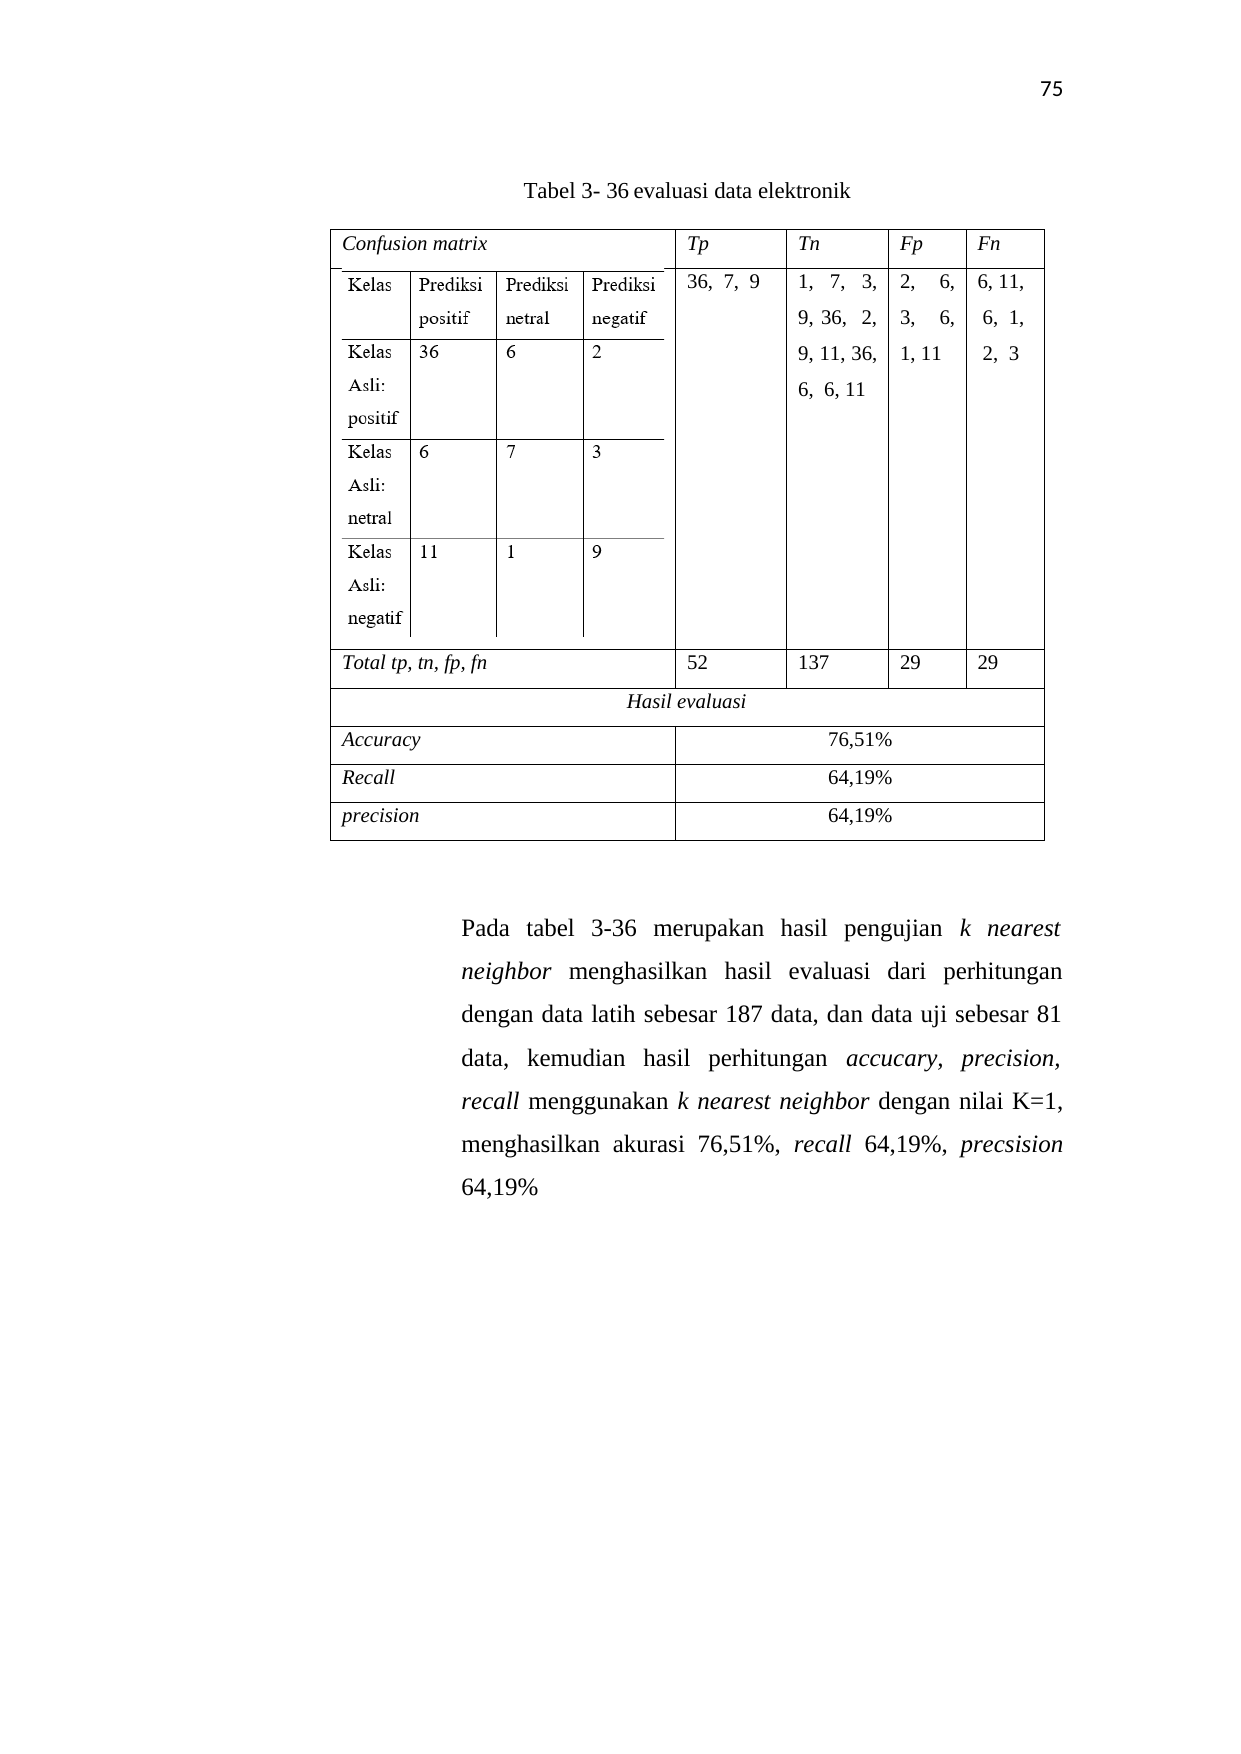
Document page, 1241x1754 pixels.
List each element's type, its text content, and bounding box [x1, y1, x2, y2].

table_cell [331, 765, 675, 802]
text Tabel 3- 36 evaluasi data elektronik [236, 177, 1063, 203]
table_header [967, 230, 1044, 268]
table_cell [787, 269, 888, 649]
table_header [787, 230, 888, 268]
text Pada tabel 3-36 merupakan hasil pengujian k nearest neighbor menghasilkan hasil evaluasi dari perhitungan dengan data latih sebesar 187 data, dan data uji sebesar 81 data, kemudian hasil perhitungan accucary, precision, recall menggunakan k nearest neighbor dengan nilai K=1, menghasilkan akurasi 76,51%, recall 64,19%, precsision 64,19% [461, 913, 1063, 1201]
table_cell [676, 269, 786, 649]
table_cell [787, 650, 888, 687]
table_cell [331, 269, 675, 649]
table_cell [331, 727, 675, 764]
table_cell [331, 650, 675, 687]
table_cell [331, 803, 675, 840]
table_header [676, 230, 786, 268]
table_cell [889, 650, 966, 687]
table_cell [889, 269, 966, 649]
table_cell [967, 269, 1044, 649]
picture [341, 268, 665, 637]
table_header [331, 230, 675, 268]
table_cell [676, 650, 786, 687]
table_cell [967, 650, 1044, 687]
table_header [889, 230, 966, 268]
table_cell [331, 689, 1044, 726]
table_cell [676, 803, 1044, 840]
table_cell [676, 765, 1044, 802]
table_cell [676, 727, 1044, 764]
